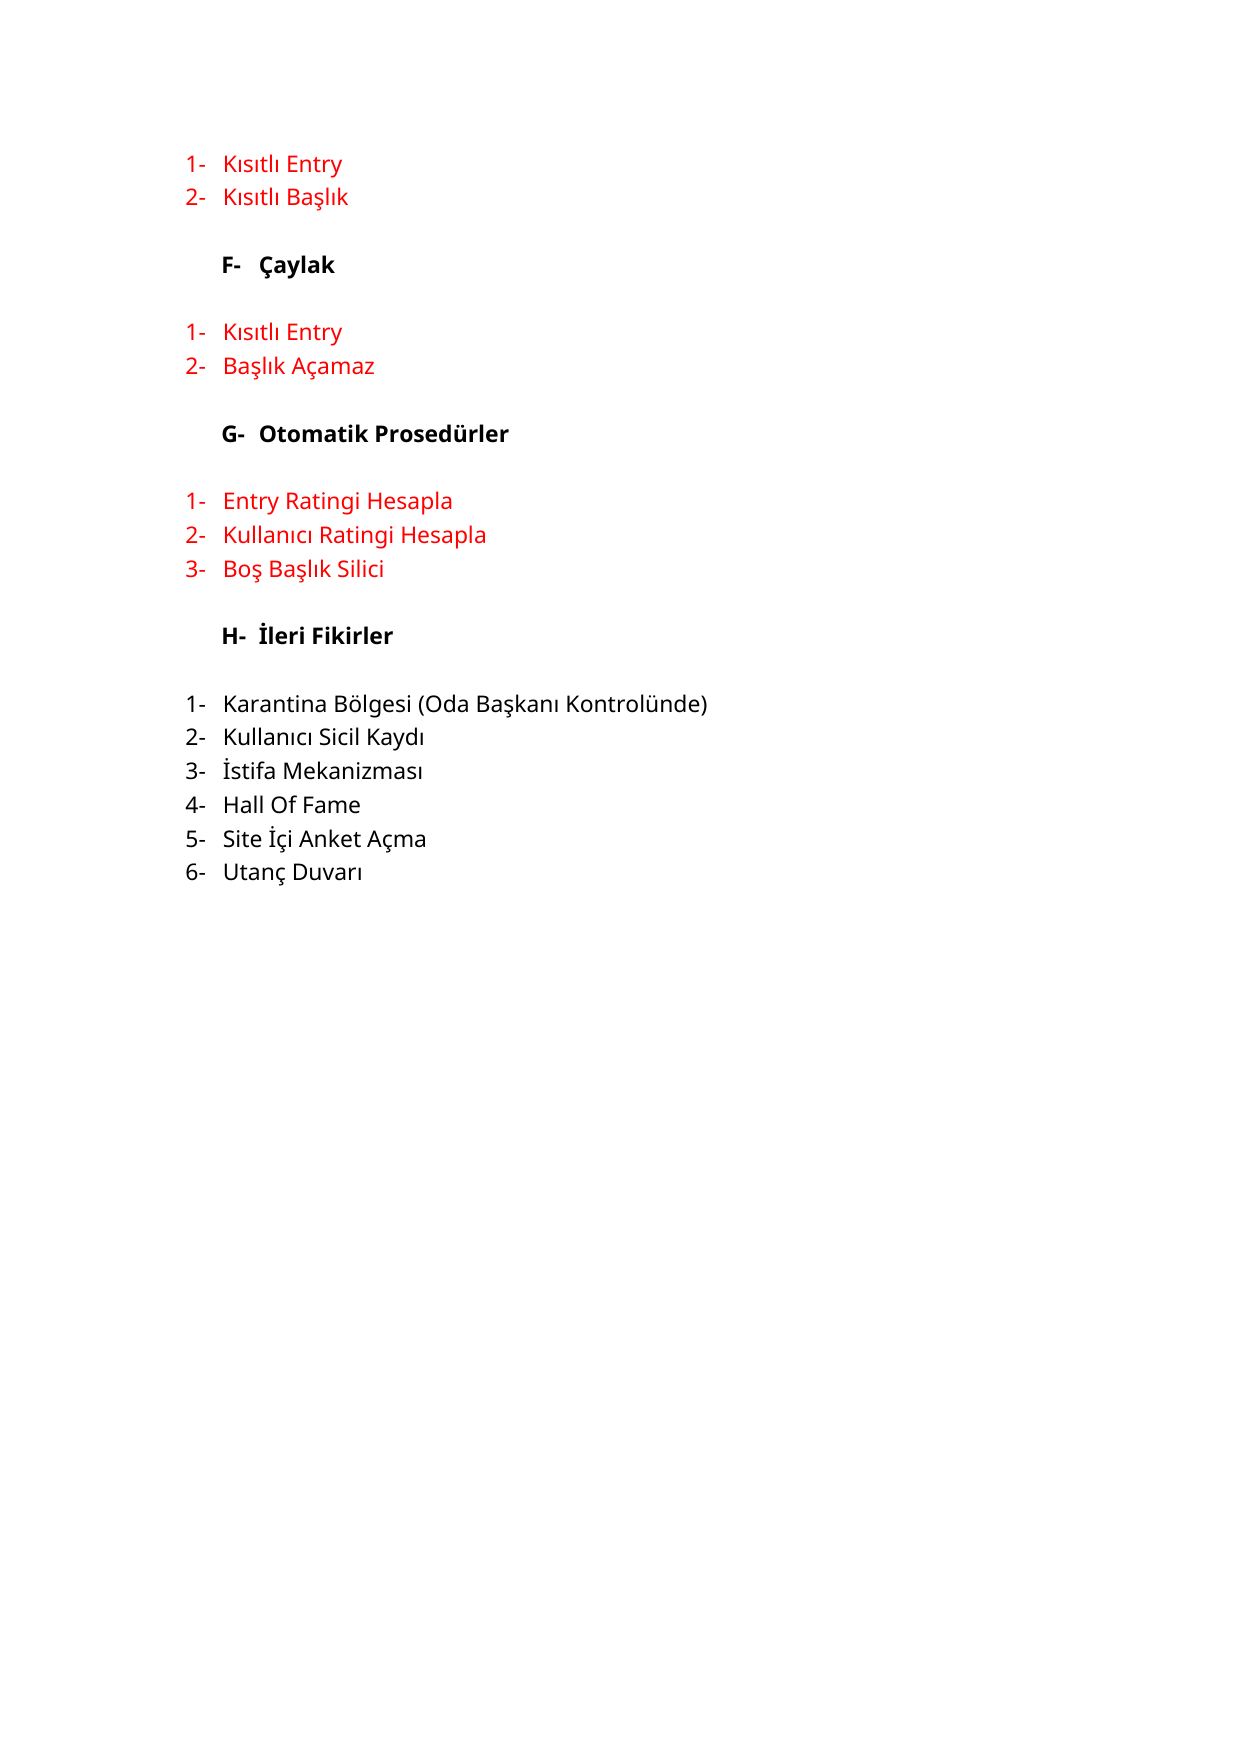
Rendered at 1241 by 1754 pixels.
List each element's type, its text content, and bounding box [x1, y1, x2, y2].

list Başlık Açamaz [185, 350, 1093, 381]
list Kısıtlı Entry [185, 316, 1093, 348]
list Hall Of Fame [185, 789, 1093, 820]
list Çaylak [221, 249, 1093, 280]
list Utanç Duvarı [185, 856, 1093, 888]
list Karantina Bölgesi (Oda Başkanı Kontrolünde) [185, 688, 1093, 719]
list Boş Başlık Silici [185, 553, 1093, 584]
list Kısıtlı Entry [185, 148, 1093, 179]
list Kullanıcı Ratingi Hesapla [185, 519, 1093, 550]
list İleri Fikirler [221, 620, 1093, 651]
list Kullanıcı Sicil Kaydı [185, 721, 1093, 753]
list Site İçi Anket Açma [185, 823, 1093, 854]
list Kısıtlı Başlık [185, 181, 1093, 213]
list Entry Ratingi Hesapla [185, 485, 1093, 516]
list Otomatik Prosedürler [221, 418, 1093, 449]
list İstifa Mekanizması [185, 755, 1093, 786]
